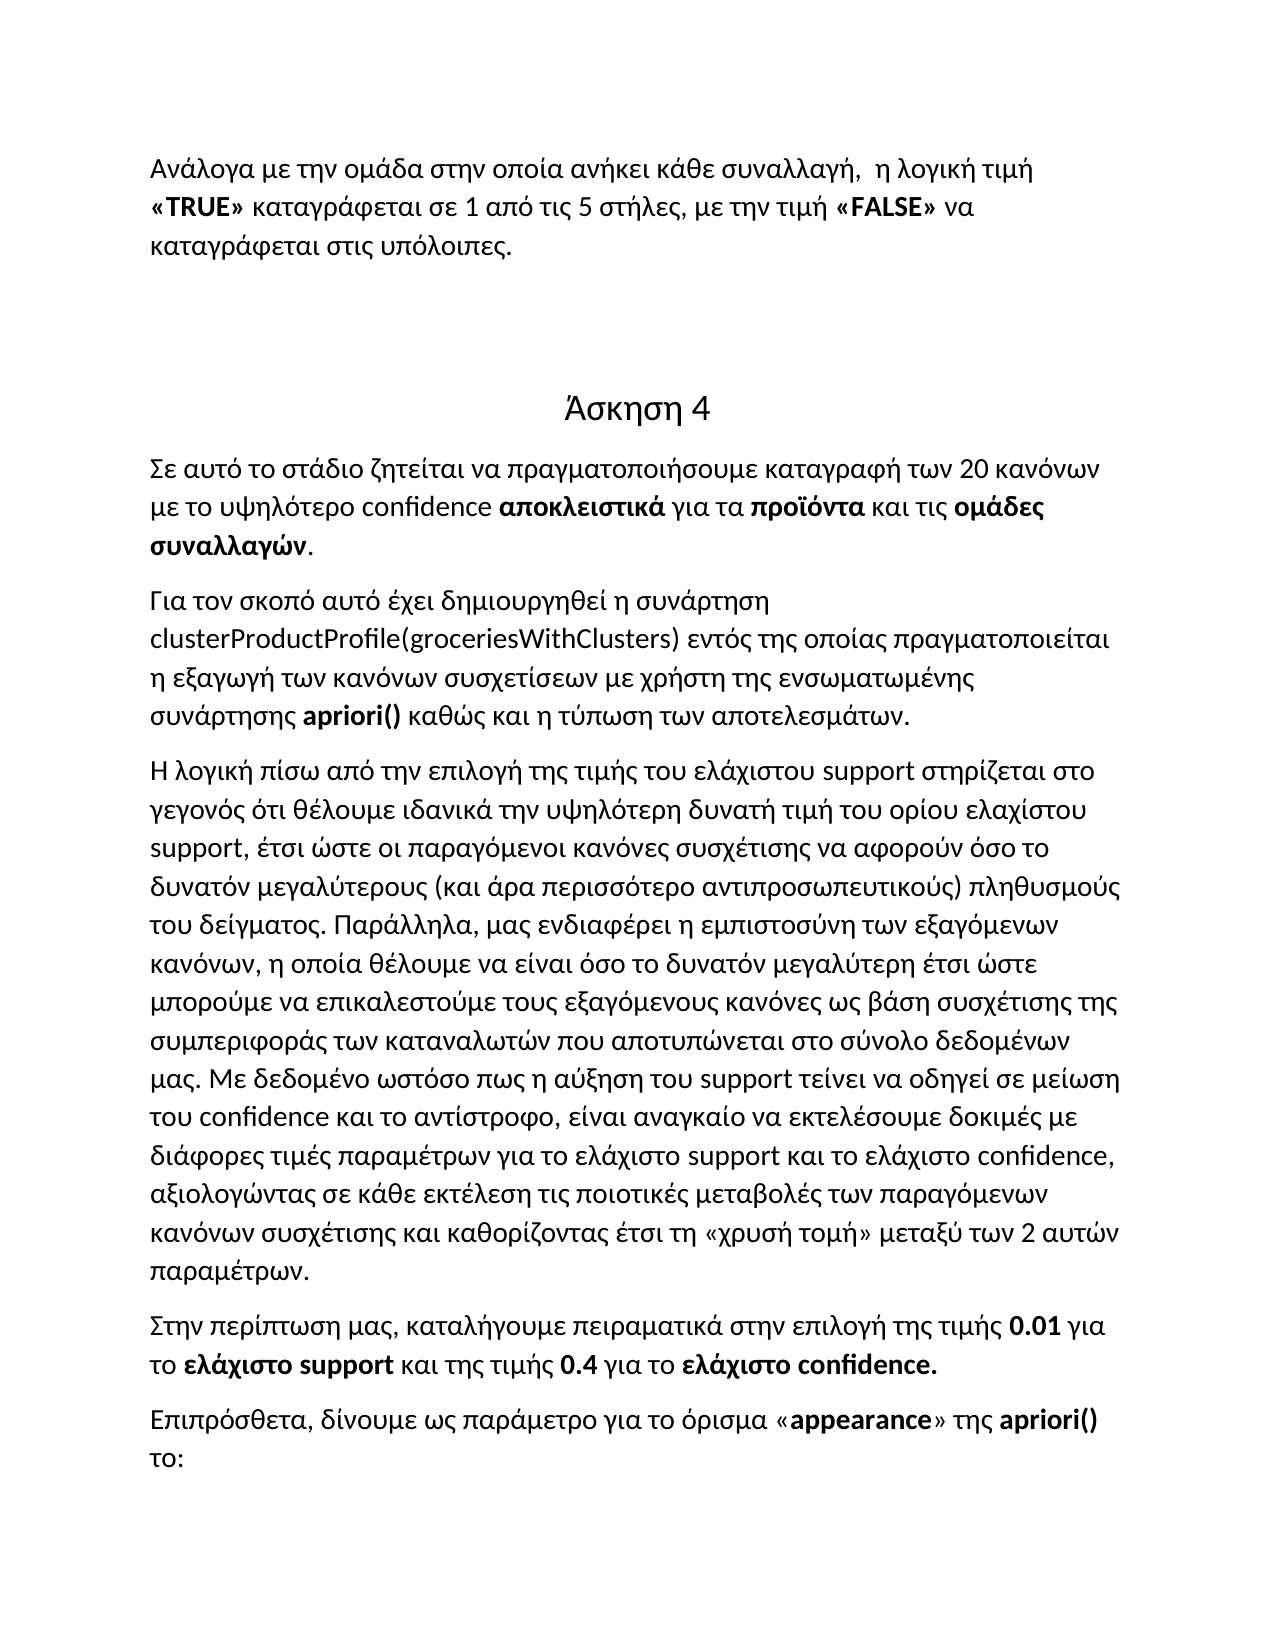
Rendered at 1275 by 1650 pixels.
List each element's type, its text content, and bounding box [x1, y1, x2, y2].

text Άσκηση 4 [150, 384, 1125, 430]
text Στην περίπτωση μας, καταλήγουμε πειραματικά στην επιλογή της τιμής 0.01 για το ελάχιστο support και της τιμής 0.4 για το ελάχιστο confidence. [150, 1307, 1125, 1381]
text Για τον σκοπό αυτό έχει δημιουργηθεί η συνάρτηση clusterProductProfile(groceriesWithClusters) εντός της οποίας πραγματοποιείται η εξαγωγή των κανόνων συσχετίσεων με χρήστη της ενσωματωμένης συνάρτησης apriori() καθώς και η τύπωση των αποτελεσμάτων. [150, 582, 1125, 733]
text Ανάλογα με την ομάδα στην οποία ανήκει κάθε συναλλαγή, η λογική τιμή «ΤRUE» καταγράφεται σε 1 από τις 5 στήλες, με την τιμή «FALSE» να καταγράφεται στις υπόλοιπες. [150, 150, 1125, 262]
text Σε αυτό το στάδιο ζητείται να πραγματοποιήσουμε καταγραφή των 20 κανόνων με το υψηλότερο confidence αποκλειστικά για τα προϊόντα και τις ομάδες συναλλαγών. [150, 450, 1125, 563]
text Επιπρόσθετα, δίνουμε ως παράμετρο για το όρισμα «appearance» της apriori() το: [150, 1401, 1125, 1475]
